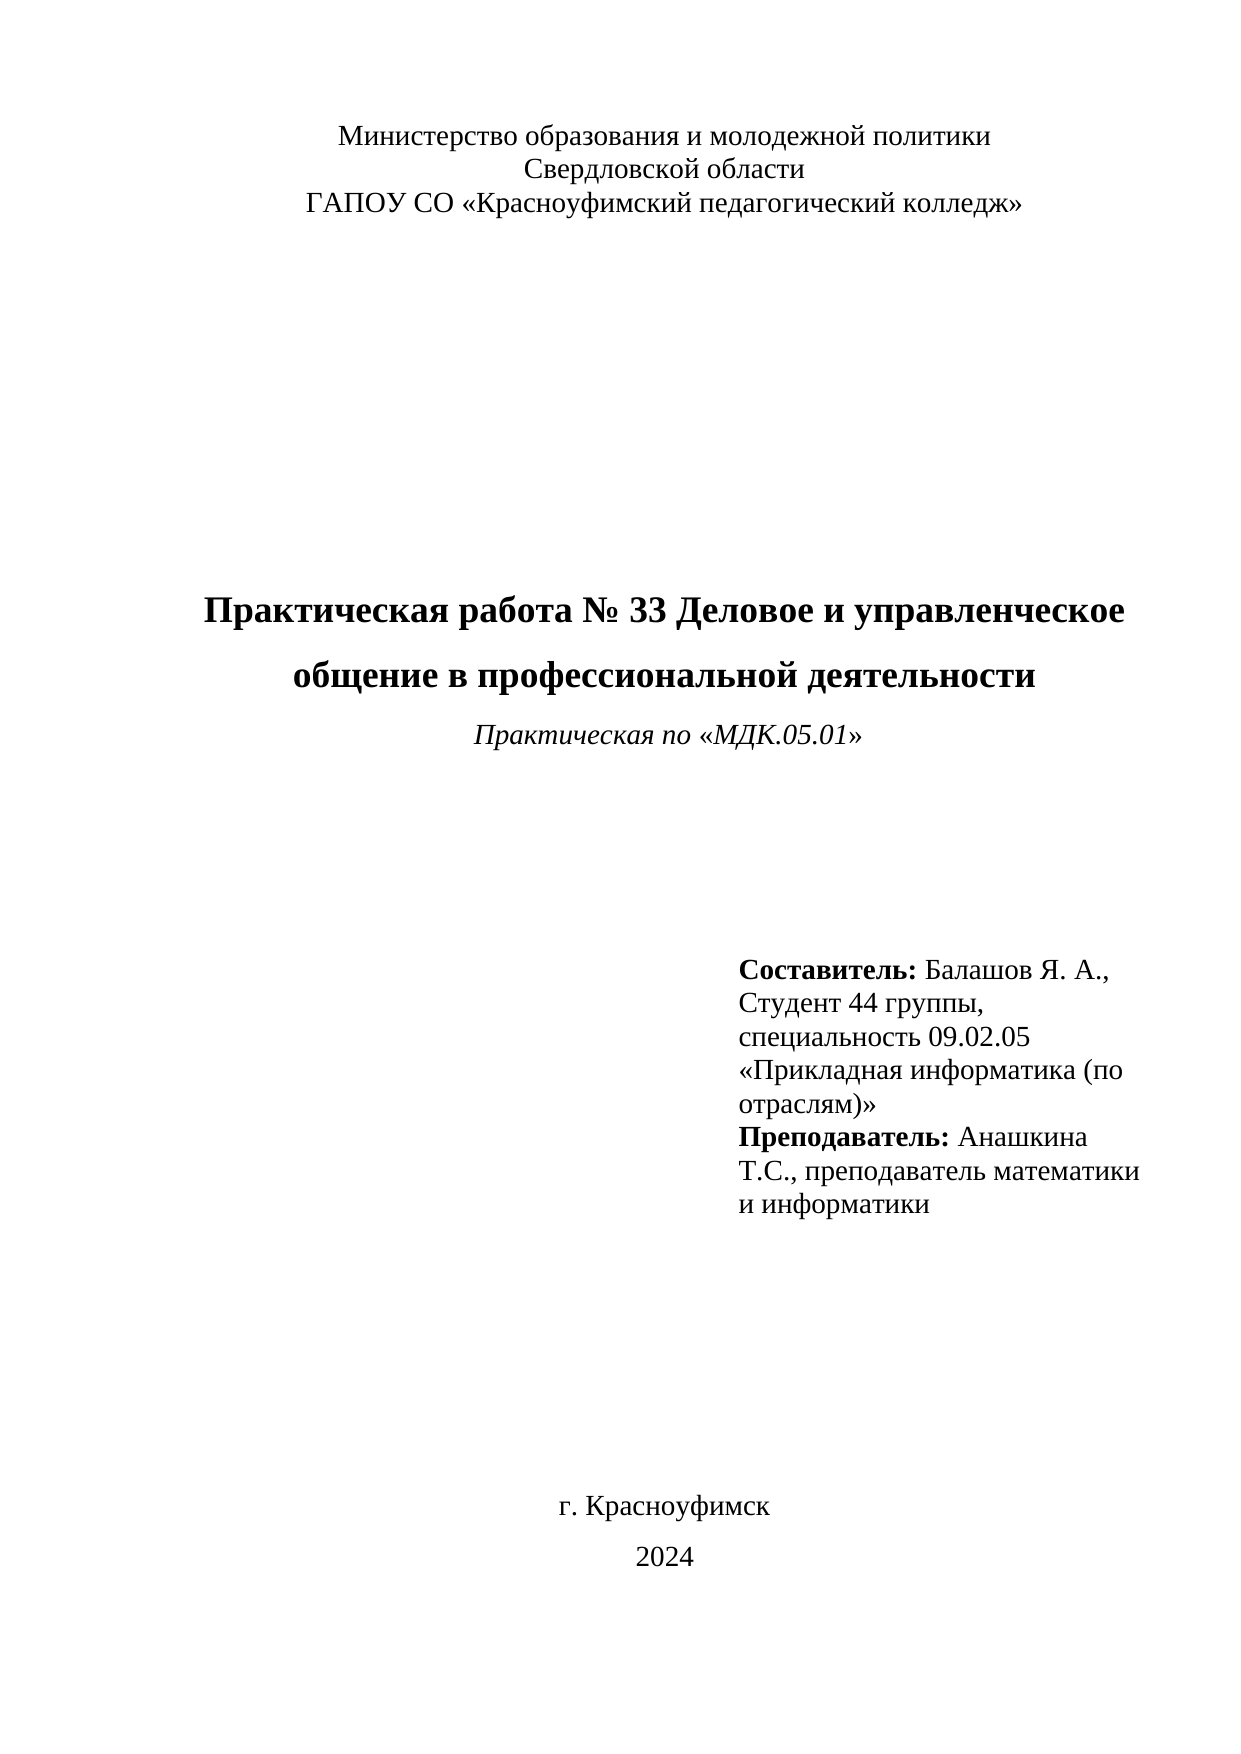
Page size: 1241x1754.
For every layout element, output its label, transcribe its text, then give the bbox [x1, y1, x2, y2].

text специальность 09.02.05 «Прикладная информатика (по отраслям)» [738, 1019, 1152, 1119]
text Министерство образования и молодежной политики [177, 118, 1152, 152]
text Практическая по «МДК.05.01» [177, 717, 1152, 751]
text Свердловской области [177, 152, 1152, 185]
text Составитель: Балашов Я. А., [738, 952, 1152, 985]
text ГАПОУ СО «Красноуфимский педагогический колледж» [177, 185, 1152, 219]
text Студент 44 группы, [738, 985, 1152, 1019]
text г. Красноуфимск [177, 1488, 1152, 1522]
text Практическая работа № 33 Деловое и управленческое общение в профессиональной деятельности [177, 588, 1152, 696]
text Преподаватель: Анашкина Т.С., преподаватель математики и информатики [738, 1119, 1152, 1220]
text 2024 [177, 1539, 1152, 1572]
